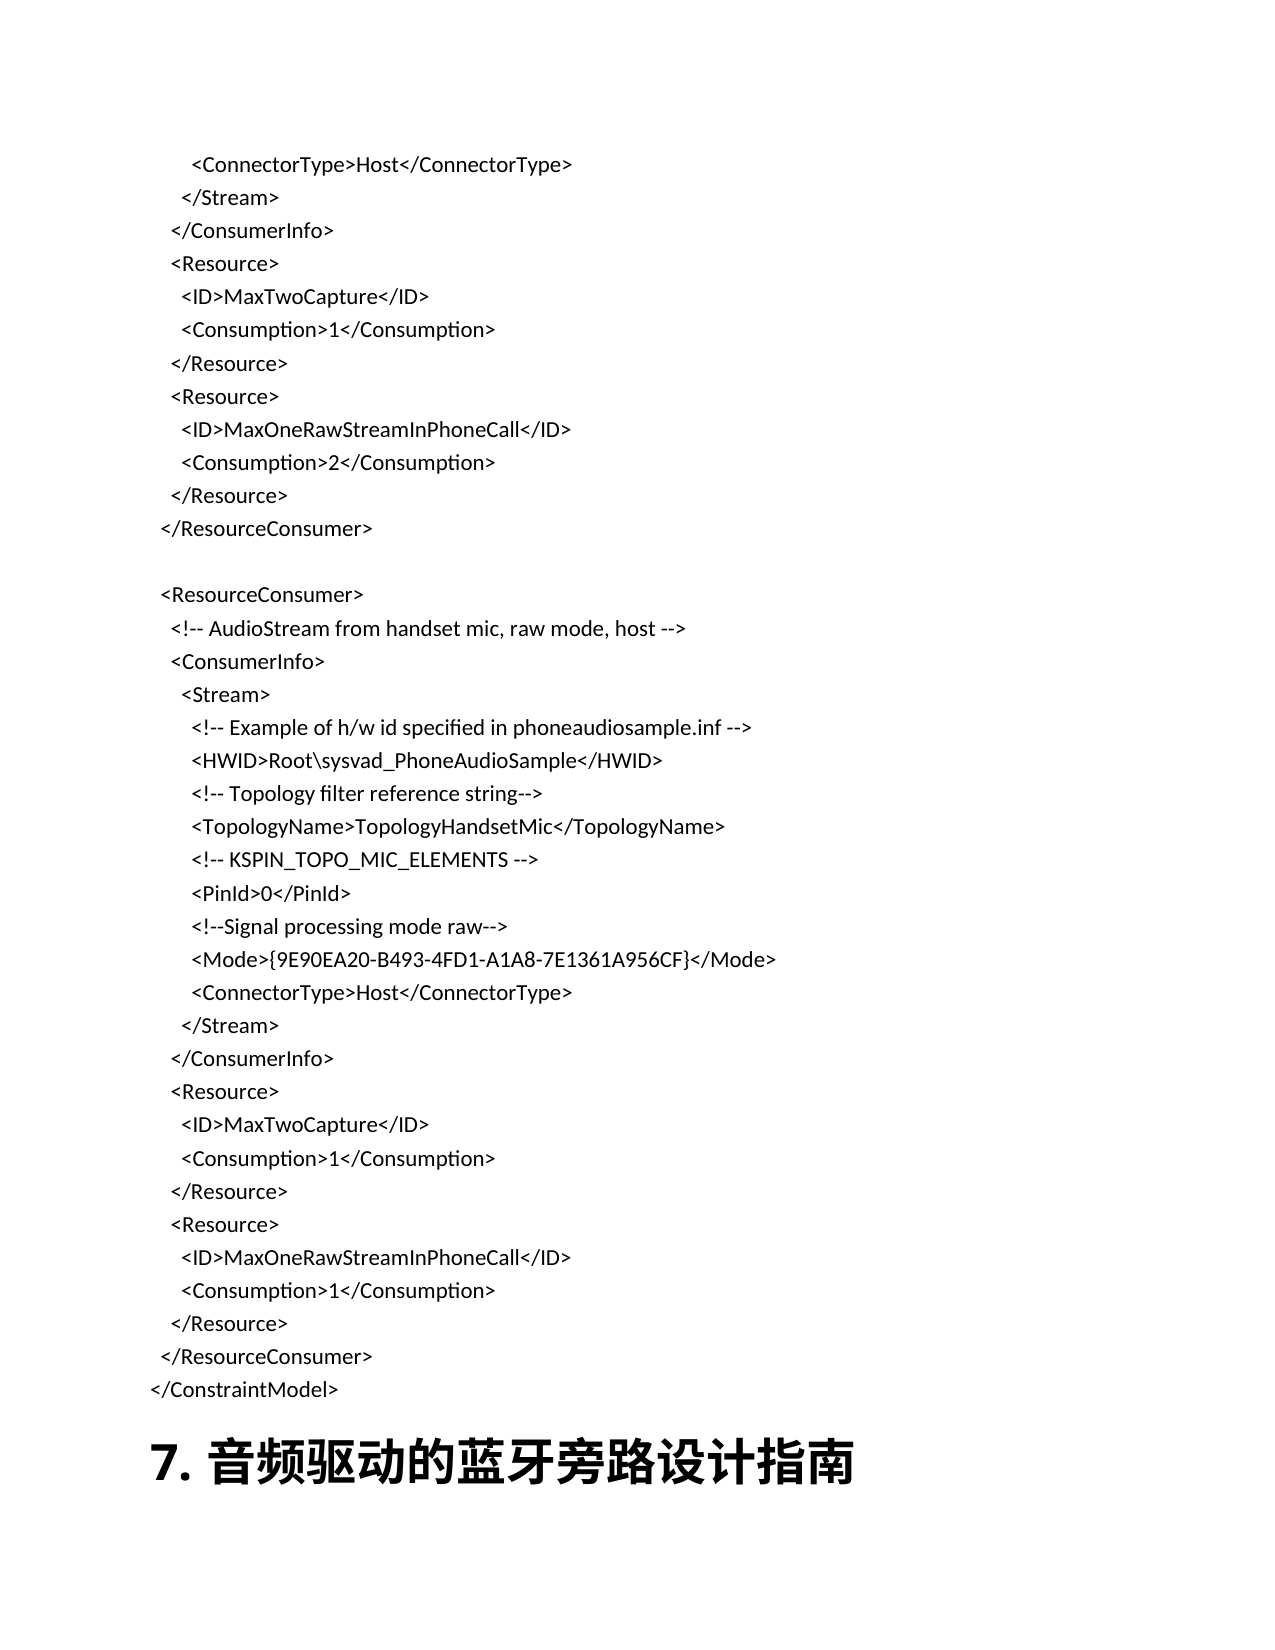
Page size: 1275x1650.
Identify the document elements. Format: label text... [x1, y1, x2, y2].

text </Resource> [150, 349, 1125, 377]
text <!-- Example of h/w id specified in phoneaudiosample.inf --> [150, 713, 1125, 741]
text </ConsumerInfo> [150, 1044, 1125, 1072]
text </Resource> [150, 1177, 1125, 1205]
text <Resource> [150, 249, 1125, 277]
text </Resource> [150, 481, 1125, 509]
text </Stream> [150, 183, 1125, 211]
subtitle 7. 音频驱动的蓝牙旁路设计指南 [150, 1422, 1125, 1495]
text <Stream> [150, 680, 1125, 708]
text <ConnectorType>Host</ConnectorType> [150, 978, 1125, 1006]
text <Resource> [150, 1210, 1125, 1238]
text <HWID>Root\sysvad_PhoneAudioSample</HWID> [150, 746, 1125, 774]
text <!--Signal processing mode raw--> [150, 912, 1125, 940]
text <ID>MaxOneRawStreamInPhoneCall</ID> [150, 1243, 1125, 1271]
text </Resource> [150, 1309, 1125, 1337]
text <ID>MaxTwoCapture</ID> [150, 282, 1125, 311]
text <!-- Topology filter reference string--> [150, 779, 1125, 807]
text <Consumption>1</Consumption> [150, 1276, 1125, 1304]
text <ConsumerInfo> [150, 647, 1125, 675]
text <Mode>{9E90EA20-B493-4FD1-A1A8-7E1361A956CF}</Mode> [150, 945, 1125, 973]
text <Consumption>2</Consumption> [150, 448, 1125, 476]
text </ConsumerInfo> [150, 216, 1125, 244]
text <Consumption>1</Consumption> [150, 316, 1125, 344]
text </Stream> [150, 1011, 1125, 1039]
text <!-- AudioStream from handset mic, raw mode, host --> [150, 614, 1125, 642]
text <ID>MaxTwoCapture</ID> [150, 1111, 1125, 1139]
text <!-- KSPIN_TOPO_MIC_ELEMENTS --> [150, 846, 1125, 874]
text <PinId>0</PinId> [150, 879, 1125, 907]
text <ID>MaxOneRawStreamInPhoneCall</ID> [150, 415, 1125, 443]
text <ResourceConsumer> [150, 581, 1125, 609]
text <Resource> [150, 1077, 1125, 1106]
text <Consumption>1</Consumption> [150, 1144, 1125, 1172]
text </ResourceConsumer> [150, 1342, 1125, 1371]
text </ConstraintModel> [150, 1376, 1125, 1404]
text <TopologyName>TopologyHandsetMic</TopologyName> [150, 812, 1125, 841]
text <ConnectorType>Host</ConnectorType> [150, 150, 1125, 178]
text <Resource> [150, 382, 1125, 410]
text </ResourceConsumer> [150, 514, 1125, 542]
